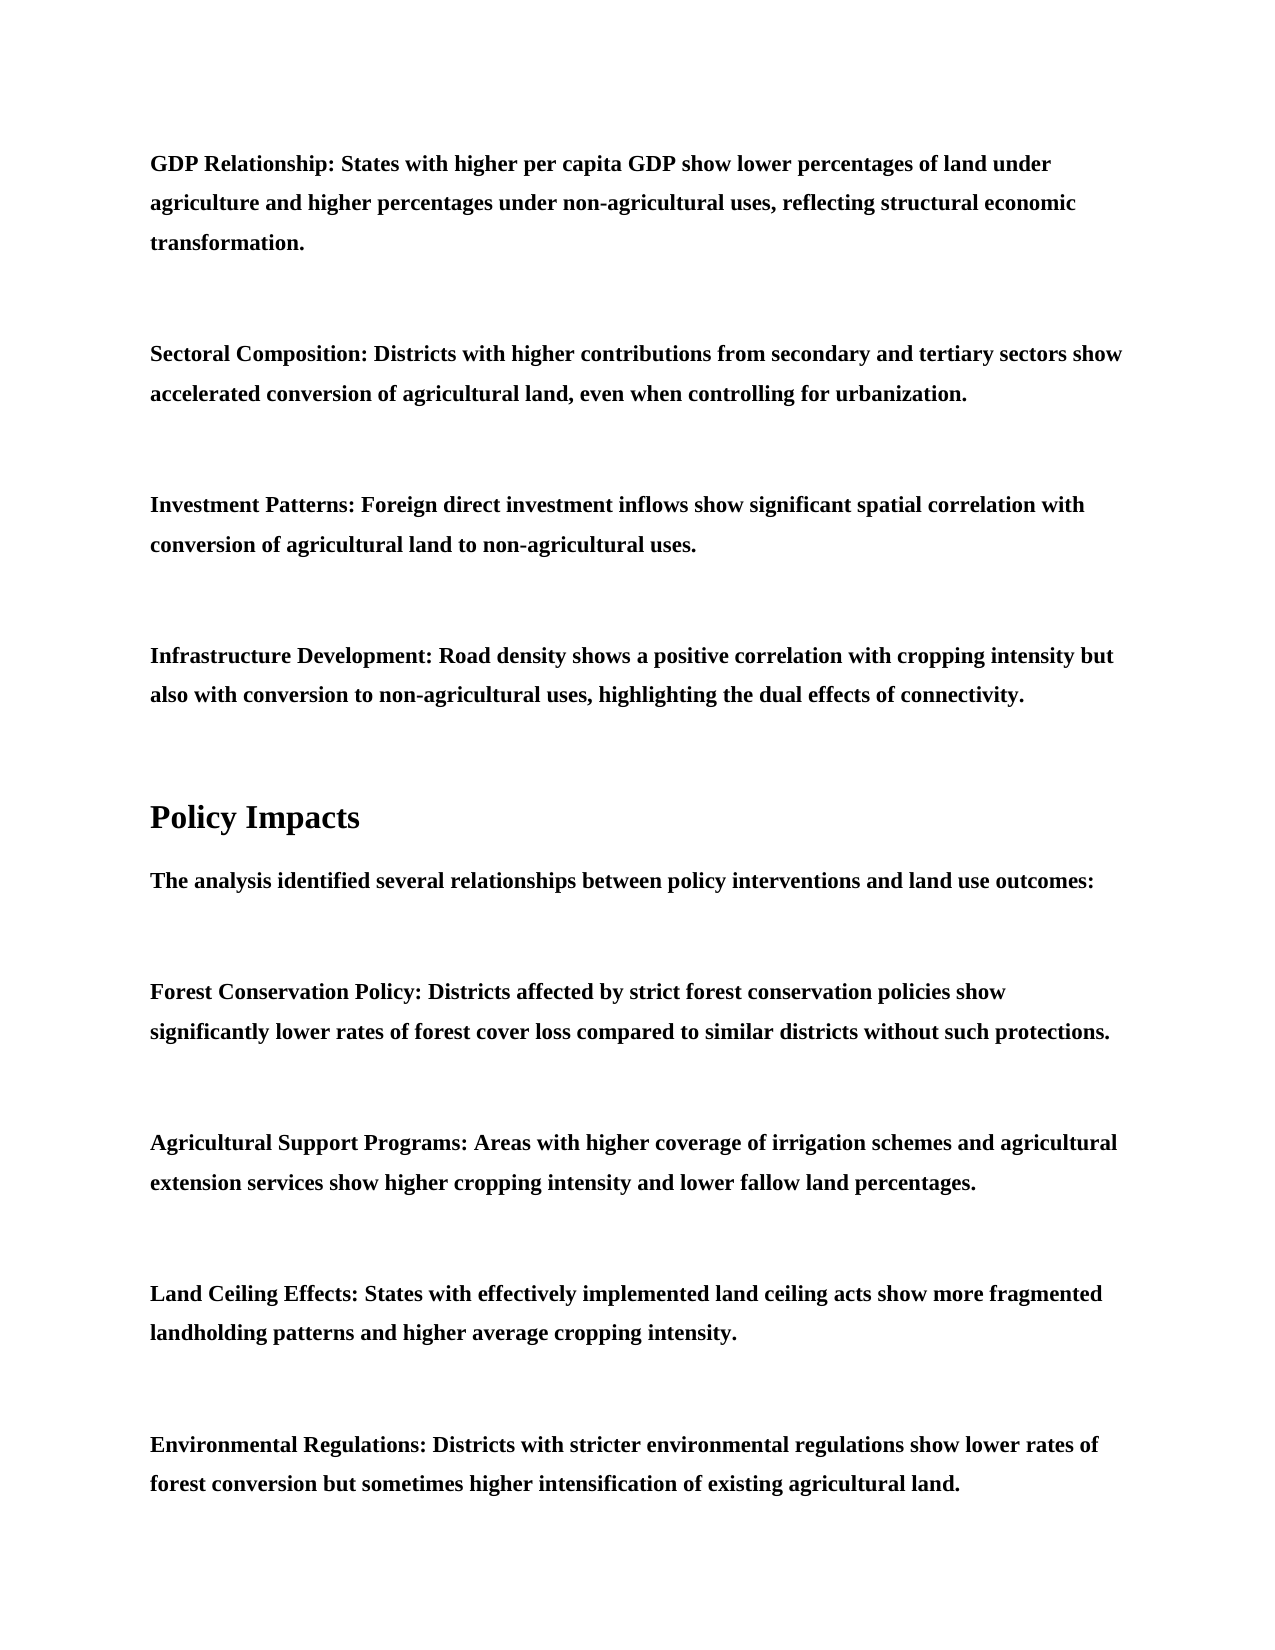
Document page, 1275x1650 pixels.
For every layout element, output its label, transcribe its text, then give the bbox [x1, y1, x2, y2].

text GDP Relationship: States with higher per capita GDP show lower percentages of land under agriculture and higher percentages under non-agricultural uses, reflecting structural economic transformation. [150, 150, 1125, 255]
text Investment Patterns: Foreign direct investment inflows show significant spatial correlation with conversion of agricultural land to non-agricultural uses. [150, 491, 1125, 557]
text The analysis identified several relationships between policy interventions and land use outcomes: [150, 867, 1125, 893]
text Policy Impacts [150, 797, 1125, 835]
text Infrastructure Development: Road density shows a positive correlation with cropping intensity but also with conversion to non-agricultural uses, highlighting the dual effects of connectivity. [150, 642, 1125, 708]
text Sectoral Composition: Districts with higher contributions from secondary and tertiary sectors show accelerated conversion of agricultural land, even when controlling for urbanization. [150, 340, 1125, 406]
text Land Ceiling Effects: States with effectively implemented land ceiling acts show more fragmented landholding patterns and higher average cropping intensity. [150, 1280, 1125, 1346]
text Environmental Regulations: Districts with stricter environmental regulations show lower rates of forest conversion but sometimes higher intensification of existing agricultural land. [150, 1431, 1125, 1497]
text Agricultural Support Programs: Areas with higher coverage of irrigation schemes and agricultural extension services show higher cropping intensity and lower fallow land percentages. [150, 1129, 1125, 1195]
text Forest Conservation Policy: Districts affected by strict forest conservation policies show significantly lower rates of forest cover loss compared to similar districts without such protections. [150, 978, 1125, 1044]
